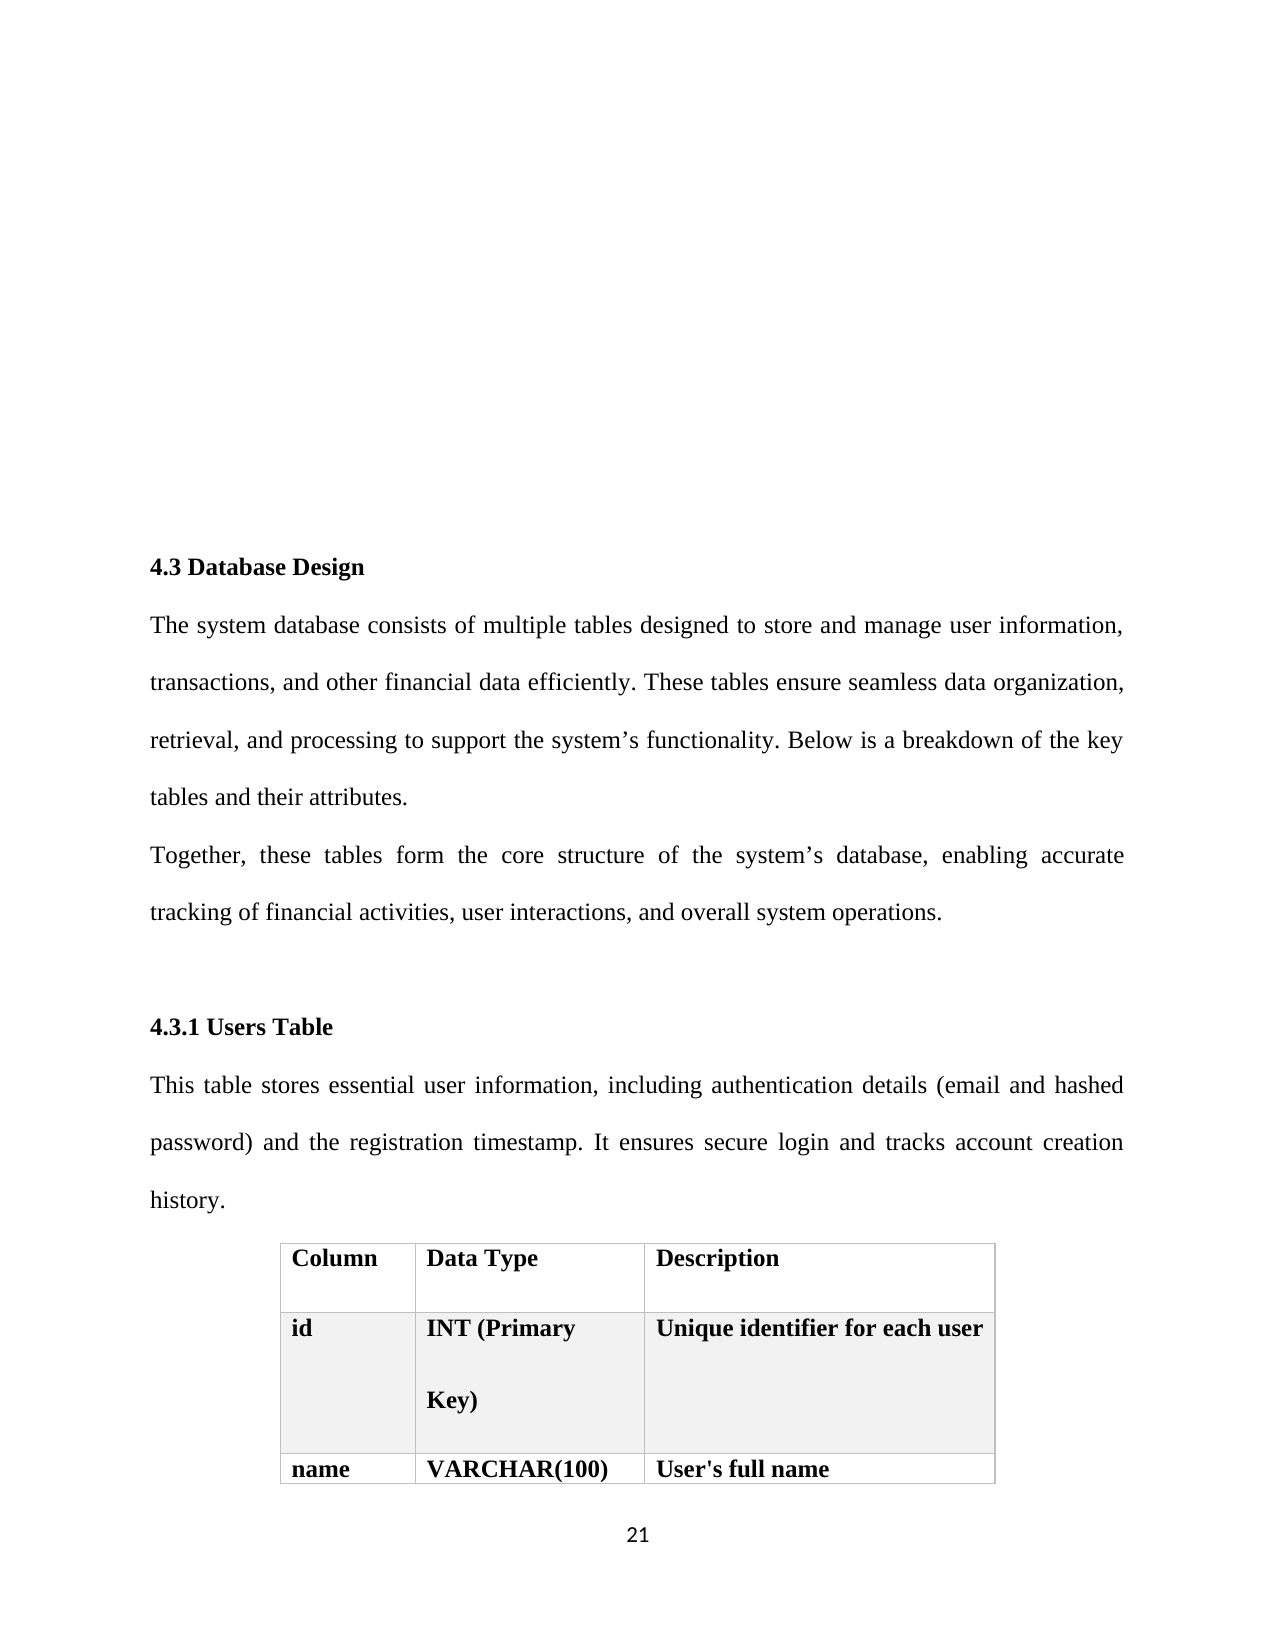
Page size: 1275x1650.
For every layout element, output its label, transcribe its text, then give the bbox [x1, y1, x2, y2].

text 4.3 Database Design [150, 552, 1125, 581]
table_header Description [645, 1244, 994, 1312]
table_cell INT (Primary Key) [416, 1313, 644, 1453]
table_cell id [281, 1313, 415, 1453]
table_cell Unique identifier for each user [645, 1313, 994, 1453]
table_cell VARCHAR(100) [416, 1454, 644, 1483]
text Together, these tables form the core structure of the system’s database, enabling accurate tracking of financial activities, user interactions, and overall system operations. [150, 840, 1125, 926]
text The system database consists of multiple tables designed to store and manage user information, transactions, and other financial data efficiently. These tables ensure seamless data organization, retrieval, and processing to support the system’s functionality. Below is a breakdown of the key tables and their attributes. [150, 610, 1125, 811]
table_cell User's full name [645, 1454, 994, 1483]
table_header Data Type [416, 1244, 644, 1312]
text This table stores essential user information, including authentication details (email and hashed password) and the registration timestamp. It ensures secure login and tracks account creation history. [150, 1070, 1125, 1214]
table_header Column [281, 1244, 415, 1312]
table_cell name [281, 1454, 415, 1483]
text 4.3.1 Users Table [150, 1012, 1125, 1041]
